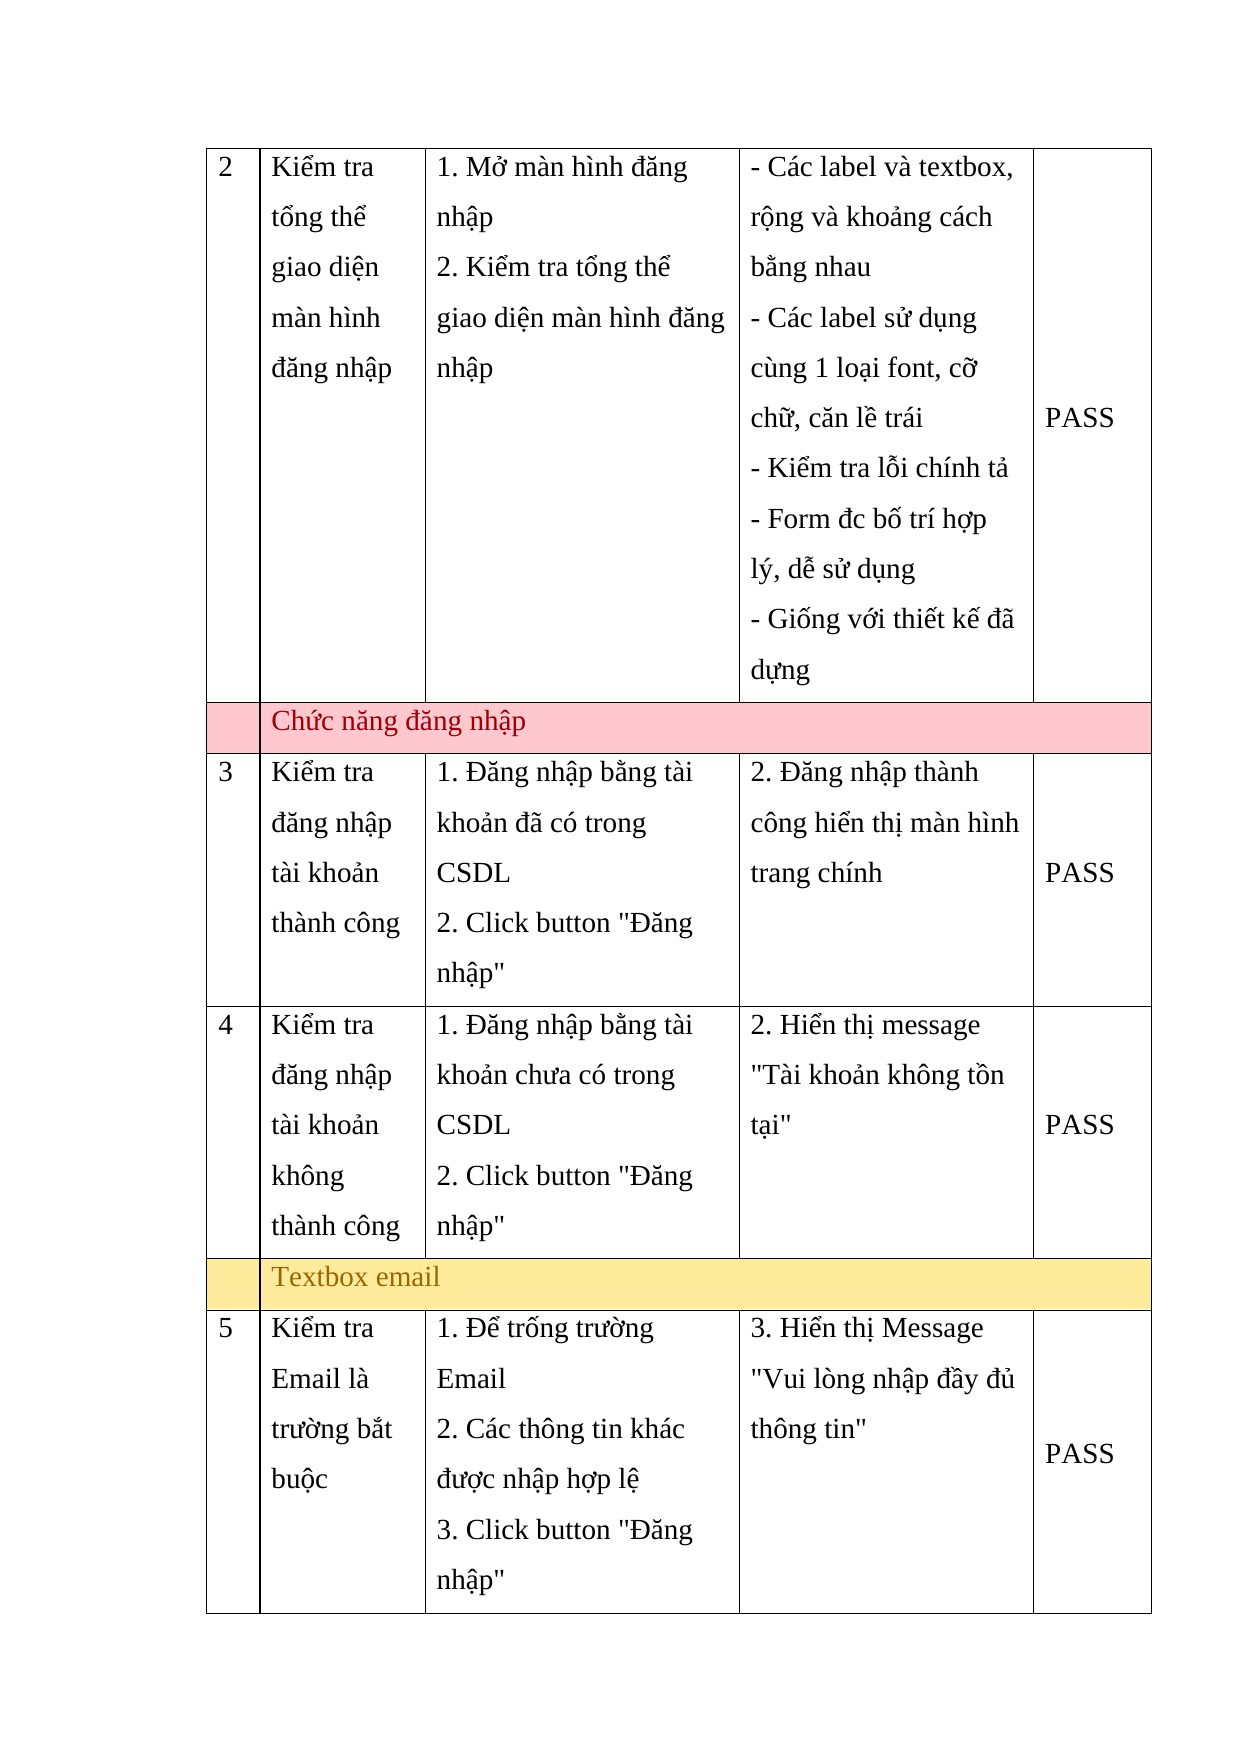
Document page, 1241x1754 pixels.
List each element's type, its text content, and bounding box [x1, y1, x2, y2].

table_cell 2. Hiển thị message "Tài khoản không tồn tại" [740, 1007, 1033, 1258]
table_cell 3. Hiển thị Message "Vui lòng nhập đầy đủ thông tin" [740, 1311, 1033, 1612]
table_cell 1. Đăng nhập bằng tài khoản đã có trong CSDL 2. Click button "Đăng nhập" [426, 754, 739, 1006]
table_cell 5 [207, 1311, 259, 1612]
table_cell 4 [207, 1007, 259, 1258]
table_cell 1. Để trống trường Email 2. Các thông tin khác được nhập hợp lệ 3. Click button "Đăng nhập" [426, 1311, 739, 1612]
table_cell Kiểm tra đăng nhập tài khoản thành công [261, 754, 425, 1006]
table_cell Chức năng đăng nhập [261, 703, 1151, 753]
table_cell [207, 703, 259, 753]
table_cell PASS [1034, 149, 1151, 702]
table_cell 2. Đăng nhập thành công hiển thị màn hình trang chính [740, 754, 1033, 1006]
table_cell 3 [207, 754, 259, 1006]
table_cell Kiểm tra đăng nhập tài khoản không thành công [261, 1007, 425, 1258]
table_cell PASS [1034, 1311, 1151, 1612]
table_cell 1. Mở màn hình đăng nhập 2. Kiểm tra tổng thể giao diện màn hình đăng nhập [426, 149, 739, 702]
table_cell PASS [1034, 754, 1151, 1006]
table_cell 2 [207, 149, 259, 702]
table_cell Kiểm tra tổng thể giao diện màn hình đăng nhập [261, 149, 425, 702]
table_cell [207, 1259, 259, 1309]
table_cell 1. Đăng nhập bằng tài khoản chưa có trong CSDL 2. Click button "Đăng nhập" [426, 1007, 739, 1258]
table_cell PASS [1034, 1007, 1151, 1258]
table_cell - Các label và textbox, rộng và khoảng cách bằng nhau - Các label sử dụng cùng 1 loại font, cỡ chữ, căn lề trái - Kiểm tra lỗi chính tả - Form đc bố trí hợp lý, dễ sử dụng - Giống với thiết kế đã dựng [740, 149, 1033, 702]
table_cell Textbox email [261, 1259, 1151, 1309]
table_cell Kiểm tra Email là trường bắt buộc [261, 1311, 425, 1612]
